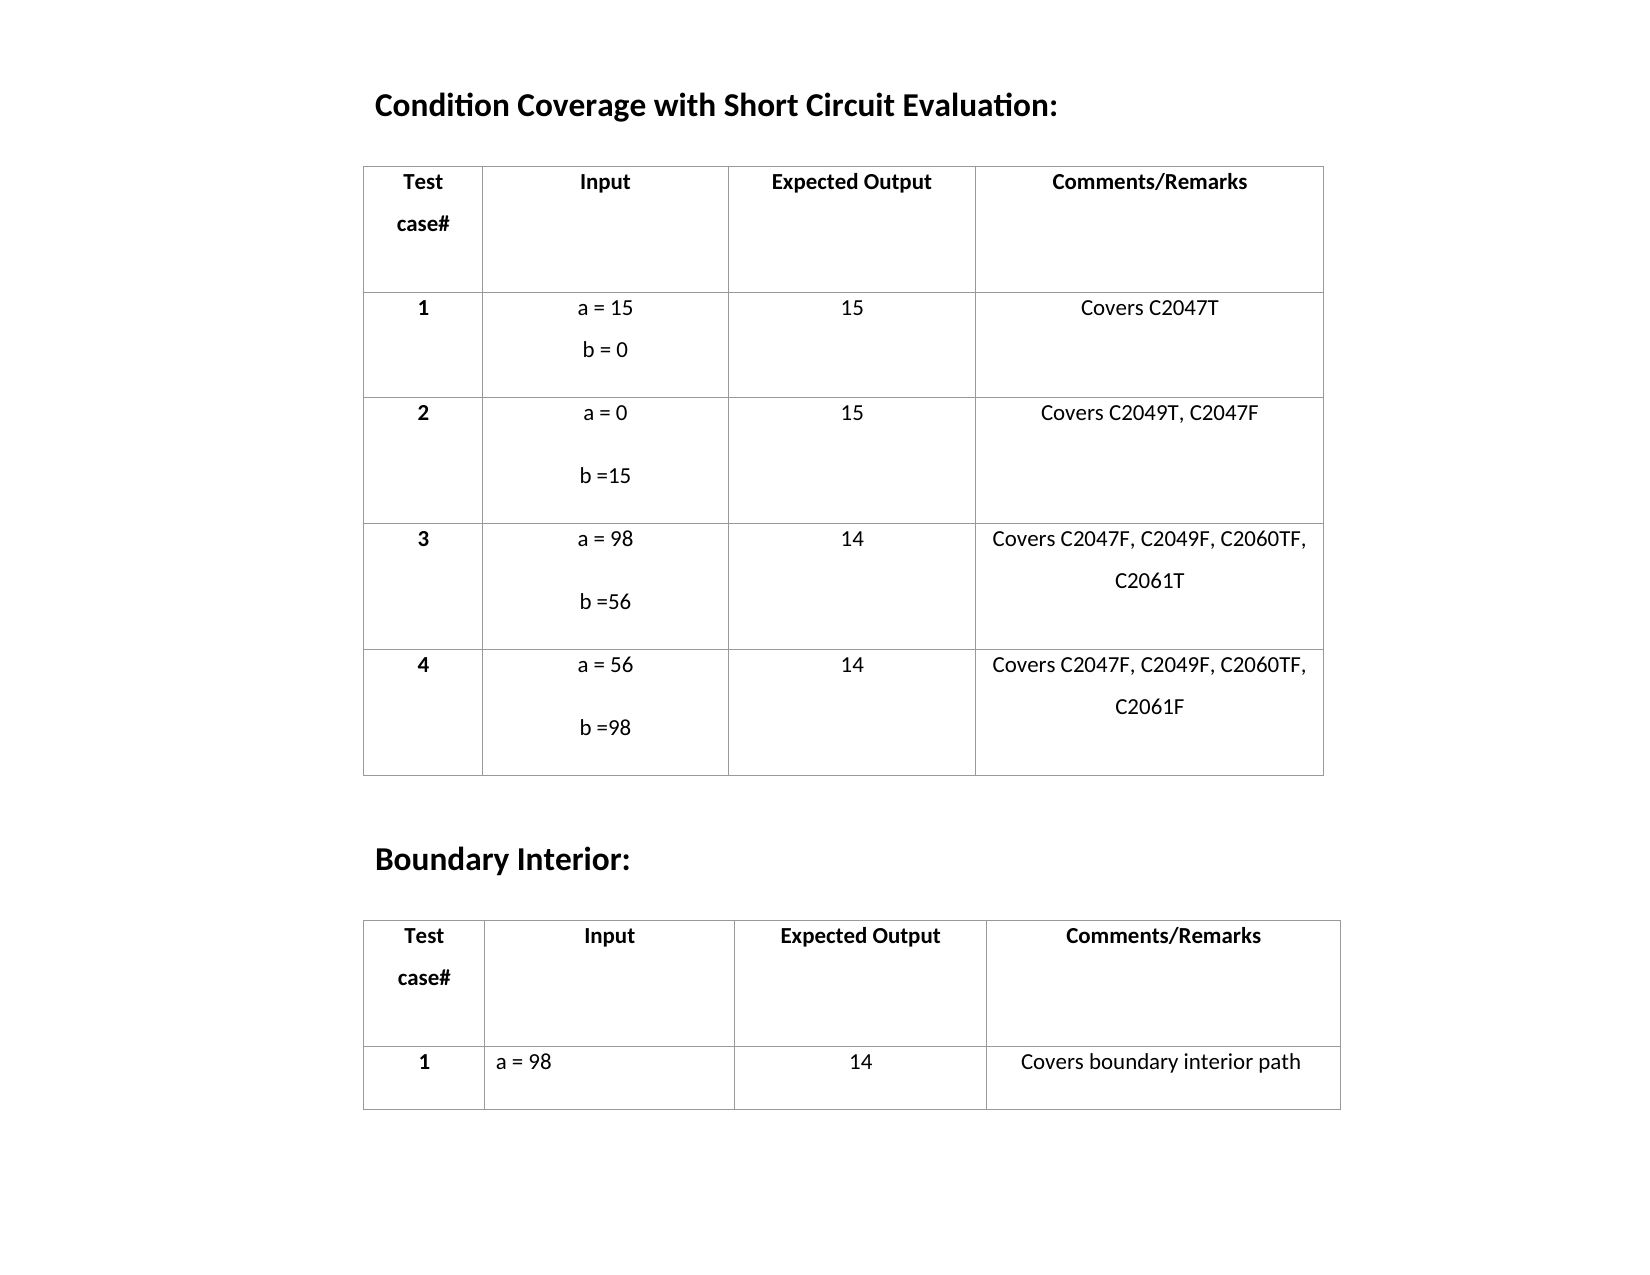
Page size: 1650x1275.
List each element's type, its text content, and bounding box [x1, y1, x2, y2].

table_cell 15 [729, 293, 975, 397]
table_cell Covers C2047F, C2049F, C2060TF, C2061F [976, 650, 1323, 774]
table_header Expected Output [729, 167, 975, 292]
table_cell 4 [364, 650, 482, 774]
table_cell 1 [364, 293, 482, 397]
table_header Comments/Remarks [976, 167, 1323, 292]
table_cell a = 56 b =98 [483, 650, 728, 774]
table_cell Covers C2047T [976, 293, 1323, 397]
table_header Expected Output [735, 921, 986, 1046]
table_cell 14 [729, 650, 975, 774]
table_cell 3 [364, 524, 482, 649]
table_cell 2 [364, 398, 482, 523]
table_cell a = 0 b =15 [483, 398, 728, 523]
table_cell Covers C2049T, C2047F [976, 398, 1323, 523]
table_header Test case# [364, 921, 484, 1046]
table_cell a = 15 b = 0 [483, 293, 728, 397]
table_header Input [485, 921, 734, 1046]
table_cell Covers boundary interior path DEG [987, 1047, 1340, 1109]
text Boundary Interior: [375, 838, 1500, 879]
table_cell a = 98 b =56 [483, 524, 728, 649]
table_cell 14 [729, 524, 975, 649]
table_header Test case# [364, 167, 482, 292]
table_cell 15 [729, 398, 975, 523]
table_header Comments/Remarks [987, 921, 1340, 1046]
text Condition Coverage with Short Circuit Evaluation: [375, 84, 1500, 125]
table_header Input [483, 167, 728, 292]
table_cell 14 [735, 1047, 986, 1109]
table_cell 1 [364, 1047, 484, 1109]
table_cell Covers C2047F, C2049F, C2060TF, C2061T [976, 524, 1323, 649]
table_cell a = 98 b =56 [485, 1047, 734, 1109]
